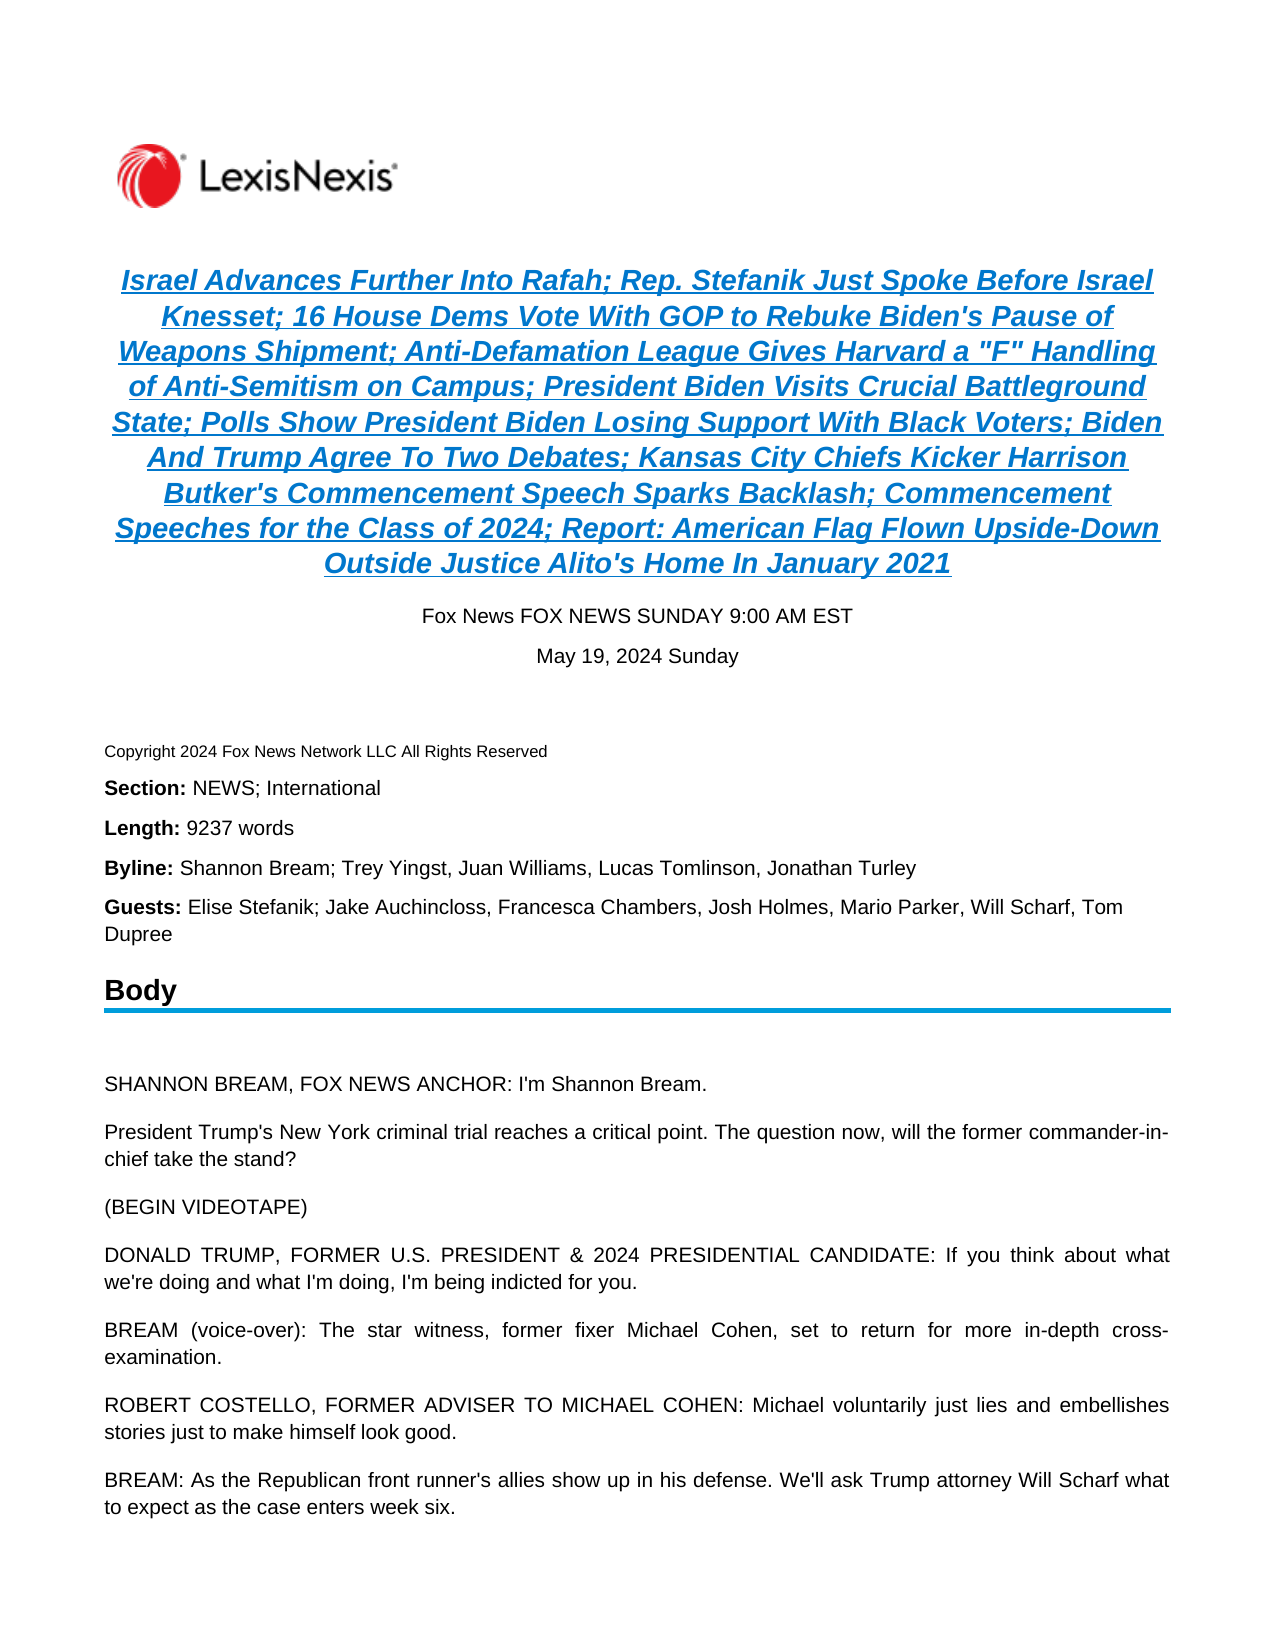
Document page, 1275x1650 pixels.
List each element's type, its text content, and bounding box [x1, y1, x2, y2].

text Section: NEWS; International [104, 773, 1171, 800]
text Fox News FOX NEWS SUNDAY 9:00 AM EST [104, 601, 1171, 628]
text President Trump's New York criminal trial reaches a critical point. The question now, will the former commander-in-chief take the stand? [104, 1116, 1171, 1171]
subtitle Israel Advances Further Into Rafah; Rep. Stefanik Just Spoke Before Israel Knesset; 16 House Dems Vote With GOP to Rebuke Biden's Pause of Weapons Shipment; Anti-Defamation League Gives Harvard a "F" Handling of Anti-Semitism on Campus; President Biden Visits Crucial Battleground State; Polls Show President Biden Losing Support With Black Voters; Biden And Trump Agree To Two Debates; Kansas City Chiefs Kicker Harrison Butker's Commencement Speech Sparks Backlash; Commencement Speeches for the Class of 2024; Report: American Flag Flown Upside-Down Outside Justice Alito's Home In January 2021 [104, 261, 1171, 580]
text DONALD TRUMP, FORMER U.S. PRESIDENT & 2024 PRESIDENTIAL CANDIDATE: If you think about what we're doing and what I'm doing, I'm being indicted for you. [104, 1239, 1171, 1293]
text Length: 9237 words [104, 813, 1171, 840]
text BREAM (voice-over): The star witness, former fixer Michael Cohen, set to return for more in-depth cross-examination. [104, 1314, 1171, 1368]
text ROBERT COSTELLO, FORMER ADVISER TO MICHAEL COHEN: Michael voluntarily just lies and embellishes stories just to make himself look good. [104, 1389, 1171, 1443]
picture [104, 144, 412, 208]
text Body [104, 971, 1171, 1006]
text Copyright 2024 Fox News Network LLC All Rights Reserved [104, 709, 1171, 761]
text (BEGIN VIDEOTAPE) [104, 1191, 1171, 1218]
text Byline: Shannon Bream; Trey Yingst, Juan Williams, Lucas Tomlinson, Jonathan Turley [104, 852, 1171, 879]
text SHANNON BREAM, FOX NEWS ANCHOR: I'm Shannon Bream. [104, 1068, 1171, 1096]
text BREAM: As the Republican front runner's allies show up in his defense. We'll ask Trump attorney Will Scharf what to expect as the case enters week six. [104, 1464, 1171, 1518]
text May 19, 2024 Sunday [104, 641, 1171, 668]
text Guests: Elise Stefanik; Jake Auchincloss, Francesca Chambers, Josh Holmes, Mario Parker, Will Scharf, Tom Dupree [104, 892, 1171, 946]
